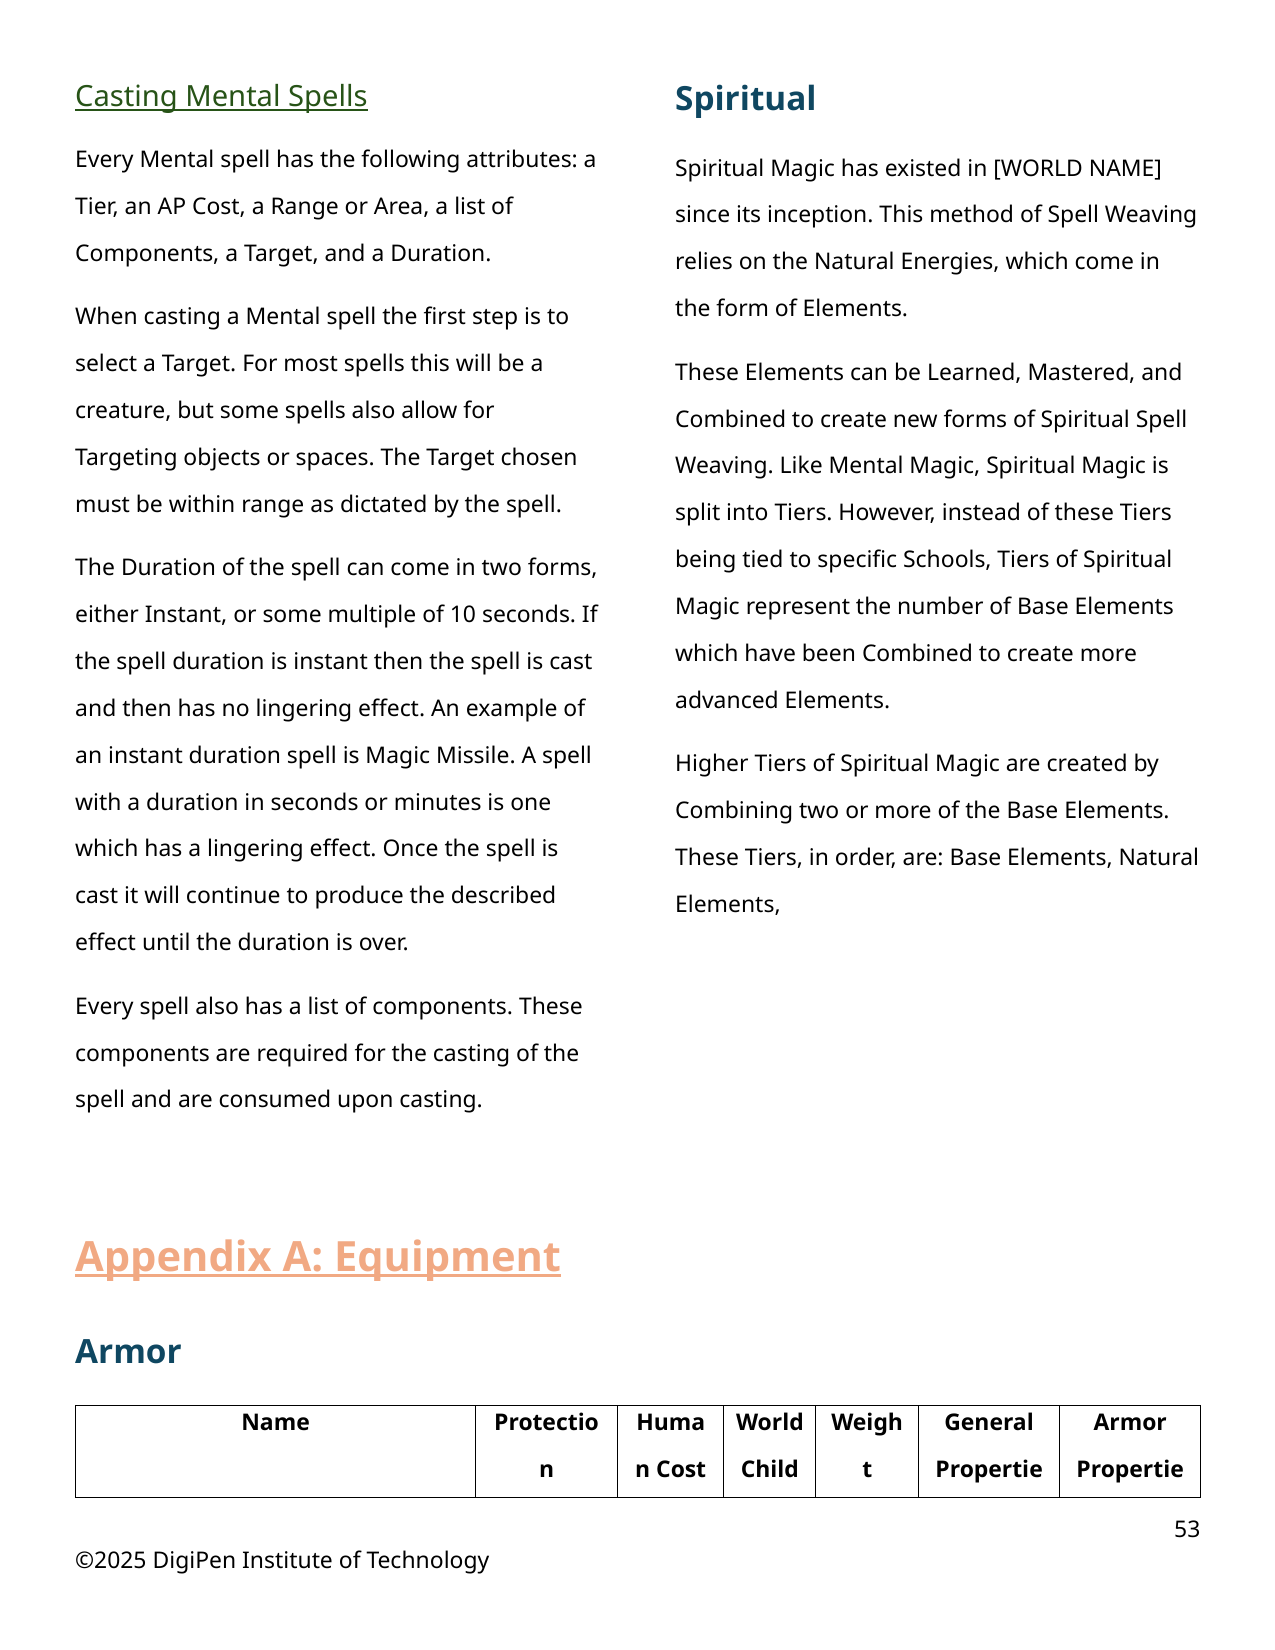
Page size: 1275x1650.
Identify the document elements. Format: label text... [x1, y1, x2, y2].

text Spiritual Magic has existed in [WORLD NAME] since its inception. This method of Spell Weaving relies on the Natural Energies, which come in the form of Elements. [675, 151, 1200, 323]
text Every spell also has a list of components. These components are required for the casting of the spell and are consumed upon casting. [75, 990, 600, 1115]
table_header Weight [816, 1406, 918, 1497]
text The Duration of the spell can come in two forms, either Instant, or some multiple of 10 seconds. If the spell duration is instant then the spell is cast and then has no lingering effect. An example of an instant duration spell is Magic Missile. A spell with a duration in seconds or minutes is one which has a lingering effect. Once the spell is cast it will continue to produce the described effect until the duration is over. [75, 551, 600, 957]
table_header Armor Properties [1060, 1406, 1200, 1497]
table_header General Properties [919, 1406, 1059, 1497]
table_header Name [76, 1406, 475, 1497]
subtitle Armor [75, 1328, 1200, 1374]
table_header World Child Cost [724, 1406, 815, 1497]
text Higher Tiers of Spiritual Magic are created by Combining two or more of the Base Elements. These Tiers, in order, are: Base Elements, Natural Elements, [675, 747, 1200, 919]
subtitle Casting Mental Spells [75, 75, 600, 115]
subtitle Appendix A: Equipment [75, 1226, 1200, 1283]
text Every Mental spell has the following attributes: a Tier, an AP Cost, a Range or Area, a list of Components, a Target, and a Duration. [75, 143, 600, 268]
text These Elements can be Learned, Mastered, and Combined to create new forms of Spiritual Spell Weaving. Like Mental Magic, Spiritual Magic is split into Tiers. However, instead of these Tiers being tied to specific Schools, Tiers of Spiritual Magic represent the number of Base Elements which have been Combined to create more advanced Elements. [675, 356, 1200, 715]
table_header Protection [476, 1406, 617, 1497]
text When casting a Mental spell the first step is to select a Target. For most spells this will be a creature, but some spells also allow for Targeting objects or spaces. The Target chosen must be within range as dictated by the spell. [75, 300, 600, 519]
table_header Human Cost [618, 1406, 723, 1497]
subtitle Spiritual [675, 75, 1200, 120]
